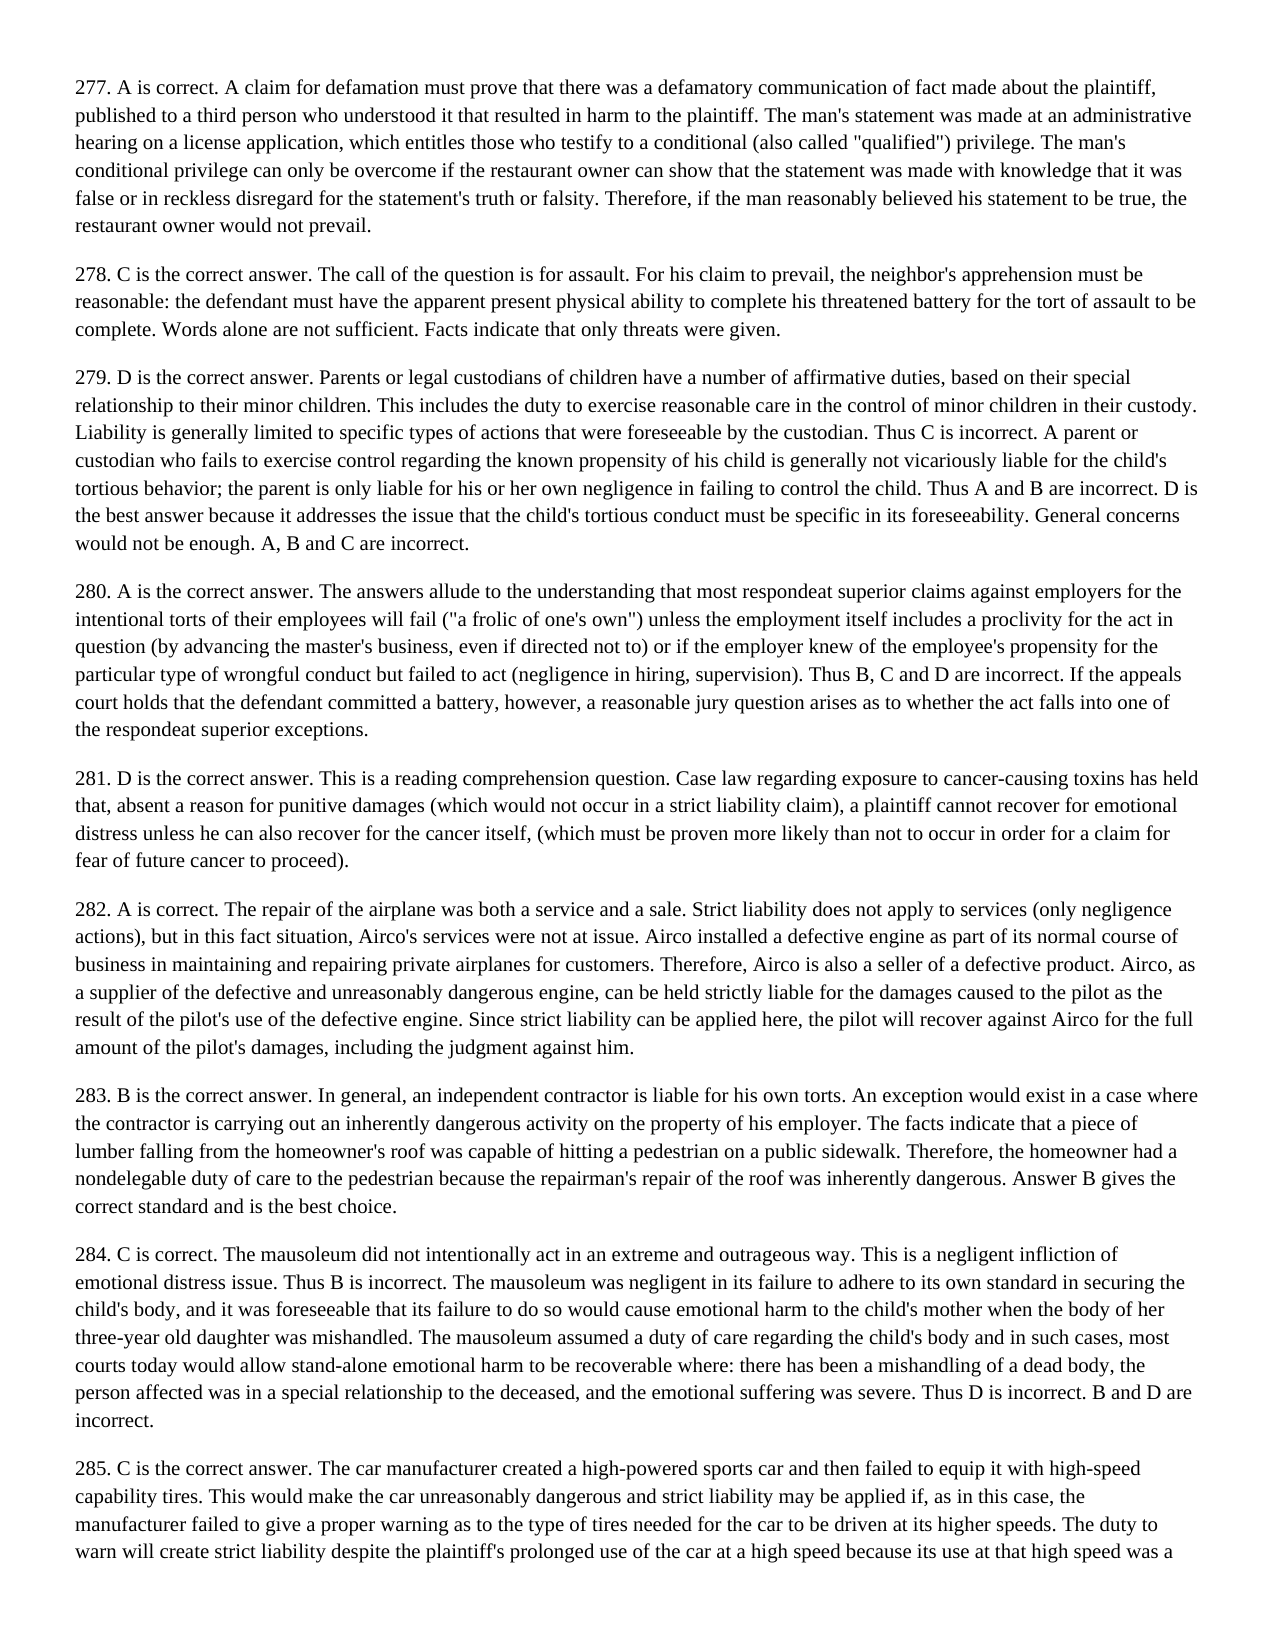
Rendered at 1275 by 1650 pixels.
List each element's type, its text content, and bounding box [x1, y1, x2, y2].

text 278. C is the correct answer. The call of the question is for assault. For his claim to prevail, the neighbor's apprehension must be reasonable: the defendant must have the apparent present physical ability to complete his threatened battery for the tort of assault to be complete. Words alone are not sufficient. Facts indicate that only threats were given. [75, 261, 1200, 341]
text 280. A is the correct answer. The answers allude to the understanding that most respondeat superior claims against employers for the intentional torts of their employees will fail ("a frolic of one's own") unless the employment itself includes a proclivity for the act in question (by advancing the master's business, even if directed not to) or if the employer knew of the employee's propensity for the particular type of wrongful conduct but failed to act (negligence in hiring, supervision). Thus B, C and D are incorrect. If the appeals court holds that the defendant committed a battery, however, a reasonable jury question arises as to whether the act falls into one of the respondeat superior exceptions. [75, 579, 1200, 741]
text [75, 1456, 1200, 1563]
text 283. B is the correct answer. In general, an independent contractor is liable for his own torts. An exception would exist in a case where the contractor is carrying out an inherently dangerous activity on the property of his employer. The facts indicate that a piece of lumber falling from the homeowner's roof was capable of hitting a pedestrian on a public sidewalk. Therefore, the homeowner had a nondelegable duty of care to the pedestrian because the repairman's repair of the roof was inherently dangerous. Answer B gives the correct standard and is the best choice. [75, 1083, 1200, 1218]
text 279. D is the correct answer. Parents or legal custodians of children have a number of affirmative duties, based on their special relationship to their minor children. This includes the duty to exercise reasonable care in the control of minor children in their custody. Liability is generally limited to specific types of actions that were foreseeable by the custodian. Thus C is incorrect. A parent or custodian who fails to exercise control regarding the known propensity of his child is generally not vicariously liable for the child's tortious behavior; the parent is only liable for his or her own negligence in failing to control the child. Thus A and B are incorrect. D is the best answer because it addresses the issue that the child's tortious conduct must be specific in its foreseeability. General concerns would not be enough. A, B and C are incorrect. [75, 365, 1200, 555]
text 282. A is correct. The repair of the airplane was both a service and a sale. Strict liability does not apply to services (only negligence actions), but in this fact situation, Airco's services were not at issue. Airco installed a defective engine as part of its normal course of business in maintaining and repairing private airplanes for customers. Therefore, Airco is also a seller of a defective product. Airco, as a supplier of the defective and unreasonably dangerous engine, can be held strictly liable for the damages caused to the pilot as the result of the pilot's use of the defective engine. Since strict liability can be applied here, the pilot will recover against Airco for the full amount of the pilot's damages, including the judgment against him. [75, 897, 1200, 1059]
text 284. C is correct. The mausoleum did not intentionally act in an extreme and outrageous way. This is a negligent infliction of emotional distress issue. Thus B is incorrect. The mausoleum was negligent in its failure to adhere to its own standard in securing the child's body, and it was foreseeable that its failure to do so would cause emotional harm to the child's mother when the body of her three-year old daughter was mishandled. The mausoleum assumed a duty of care regarding the child's body and in such cases, most courts today would allow stand-alone emotional harm to be recoverable where: there has been a mishandling of a dead body, the person affected was in a special relationship to the deceased, and the emotional suffering was severe. Thus D is incorrect. B and D are incorrect. [75, 1242, 1200, 1432]
text 281. D is the correct answer. This is a reading comprehension question. Case law regarding exposure to cancer-causing toxins has held that, absent a reason for punitive damages (which would not occur in a strict liability claim), a plaintiff cannot recover for emotional distress unless he can also recover for the cancer itself, (which must be proven more likely than not to occur in order for a claim for fear of future cancer to proceed). [75, 766, 1200, 872]
text 277. A is correct. A claim for defamation must prove that there was a defamatory communication of fact made about the plaintiff, published to a third person who understood it that resulted in harm to the plaintiff. The man's statement was made at an administrative hearing on a license application, which entitles those who testify to a conditional (also called "qualified") privilege. The man's conditional privilege can only be overcome if the restaurant owner can show that the statement was made with knowledge that it was false or in reckless disregard for the statement's truth or falsity. Therefore, if the man reasonably believed his statement to be true, the restaurant owner would not prevail. [75, 75, 1200, 237]
